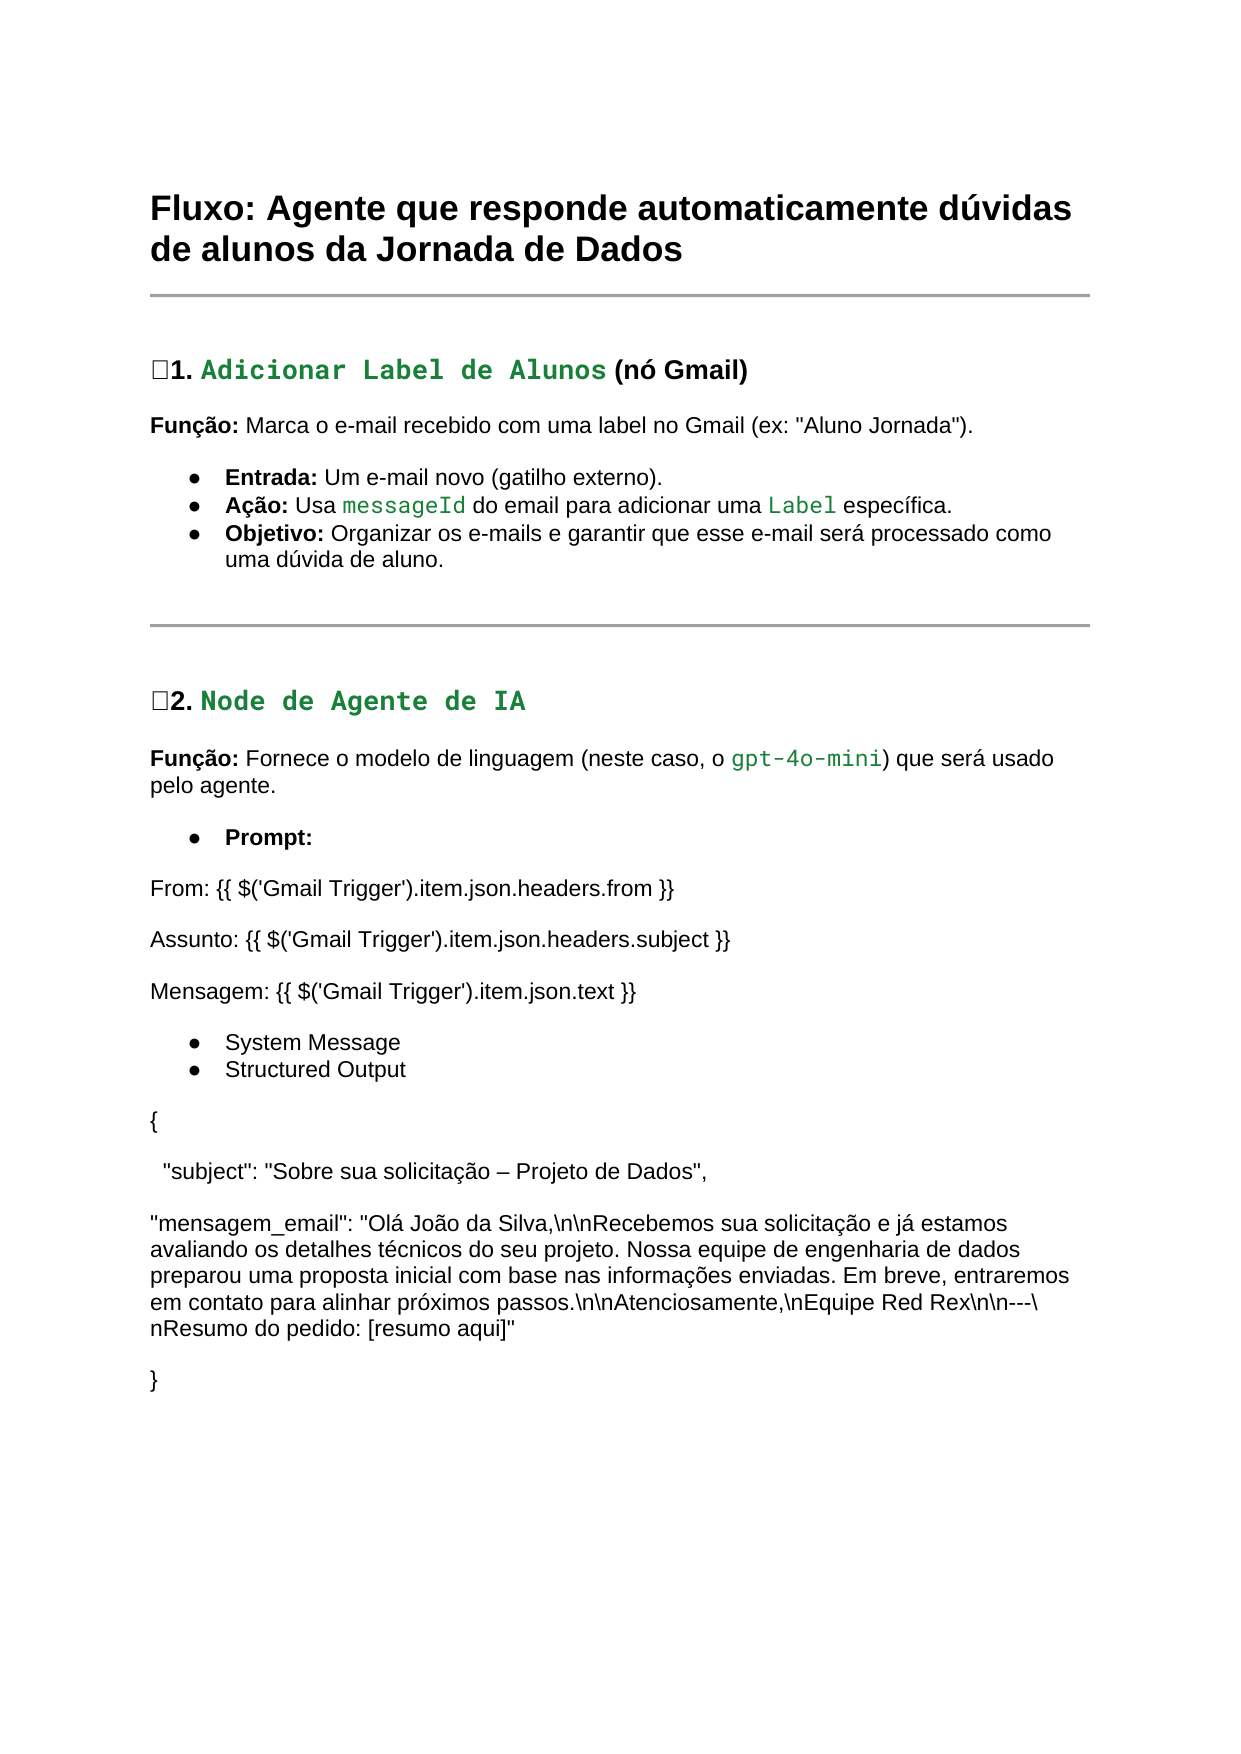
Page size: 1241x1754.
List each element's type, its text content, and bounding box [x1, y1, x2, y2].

list Prompt: [187, 824, 1090, 850]
text "mensagem_email": "Olá João da Silva,\n\nRecebemos sua solicitação e já estamos avaliando os detalhes técnicos do seu projeto. Nossa equipe de engenharia de dados preparou uma proposta inicial com base nas informações enviadas. Em breve, entraremos em contato para alinhar próximos passos.\n\nAtenciosamente,\nEquipe Red Rex\n\n---\nResumo do pedido: [resumo aqui]" [150, 1209, 1090, 1341]
text } [150, 1366, 1090, 1393]
subtitle 🔹1. Adicionar Label de Alunos (nó Gmail) [150, 351, 1090, 387]
list Objetivo: Organizar os e-mails e garantir que esse e-mail será processado como uma dúvida de aluno. [187, 520, 1090, 599]
list Structured Output [187, 1056, 1090, 1082]
text Função: Fornece o modelo de linguagem (neste caso, o gpt-4o-mini) que será usado pelo agente. [150, 742, 1090, 799]
subtitle 🔹2. Node de Agente de IA [150, 681, 1090, 717]
list Ação: Usa messageId do email para adicionar uma Label específica. [187, 490, 1090, 520]
text { [150, 1107, 1090, 1133]
text Mensagem: {{ $('Gmail Trigger').item.json.text }} [150, 978, 1090, 1004]
list Entrada: Um e-mail novo (gatilho externo). [187, 463, 1090, 490]
text Assunto: {{ $('Gmail Trigger').item.json.headers.subject }} [150, 926, 1090, 953]
text Função: Marca o e-mail recebido com uma label no Gmail (ex: "Aluno Jornada"). [150, 412, 1090, 438]
subtitle Fluxo: Agente que responde automaticamente dúvidas de alunos da Jornada de Dados [150, 187, 1090, 269]
text From: {{ $('Gmail Trigger').item.json.headers.from }} [150, 875, 1090, 901]
text "subject": "Sobre sua solicitação – Projeto de Dados", [150, 1158, 1090, 1184]
list System Message [187, 1029, 1090, 1056]
